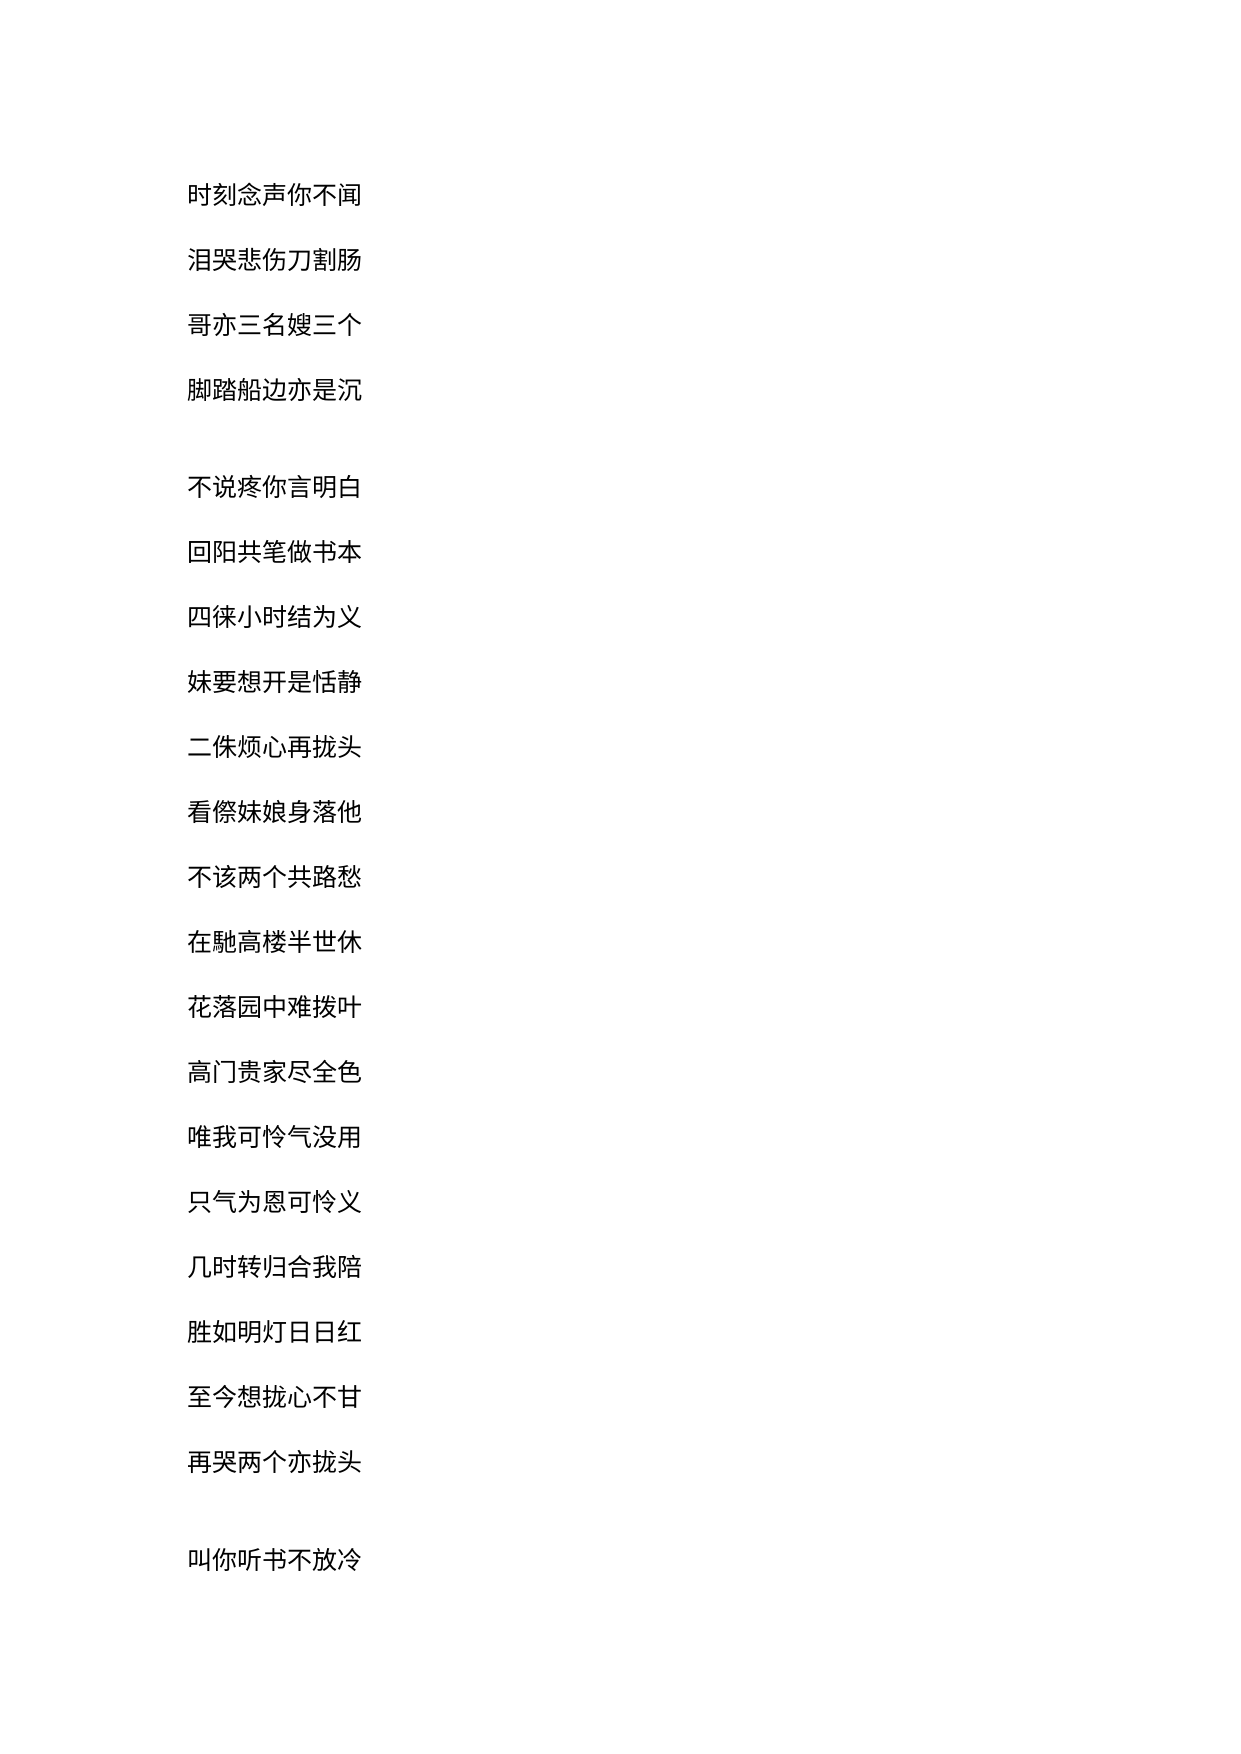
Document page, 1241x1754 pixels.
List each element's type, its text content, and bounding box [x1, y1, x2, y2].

text 哥亦三名嫂三个 [187, 292, 1053, 357]
text 至今想拢心不甘 [187, 1364, 1053, 1429]
text 只气为恩可怜义 [187, 1169, 1053, 1234]
text 不说疼你言明白 [187, 454, 1053, 519]
text 再哭两个亦拢头 [187, 1429, 1053, 1494]
text 泪哭悲伤刀割肠 [187, 227, 1053, 292]
text 四徕小时结为义 [187, 584, 1053, 649]
text 叫你听书不放冷 [187, 1527, 1053, 1592]
text 高门贵家尽全色 [187, 1039, 1053, 1104]
text 回阳共笔做书本 [187, 519, 1053, 584]
text 妹要想开是恬静 [187, 649, 1053, 714]
text 花落园中难拨叶 [187, 974, 1053, 1039]
text 二侏烦心再拢头 [187, 714, 1053, 779]
text 时刻念声你不闻 [187, 162, 1053, 227]
text 脚踏船边亦是沉 [187, 357, 1053, 422]
text 在馳高楼半世休 [187, 909, 1053, 974]
text 不该两个共路愁 [187, 844, 1053, 909]
text 胜如明灯日日红 [187, 1299, 1053, 1364]
text 几时转归合我陪 [187, 1234, 1053, 1299]
text 看傺妹娘身落他 [187, 779, 1053, 844]
text 唯我可怜气没用 [187, 1104, 1053, 1169]
